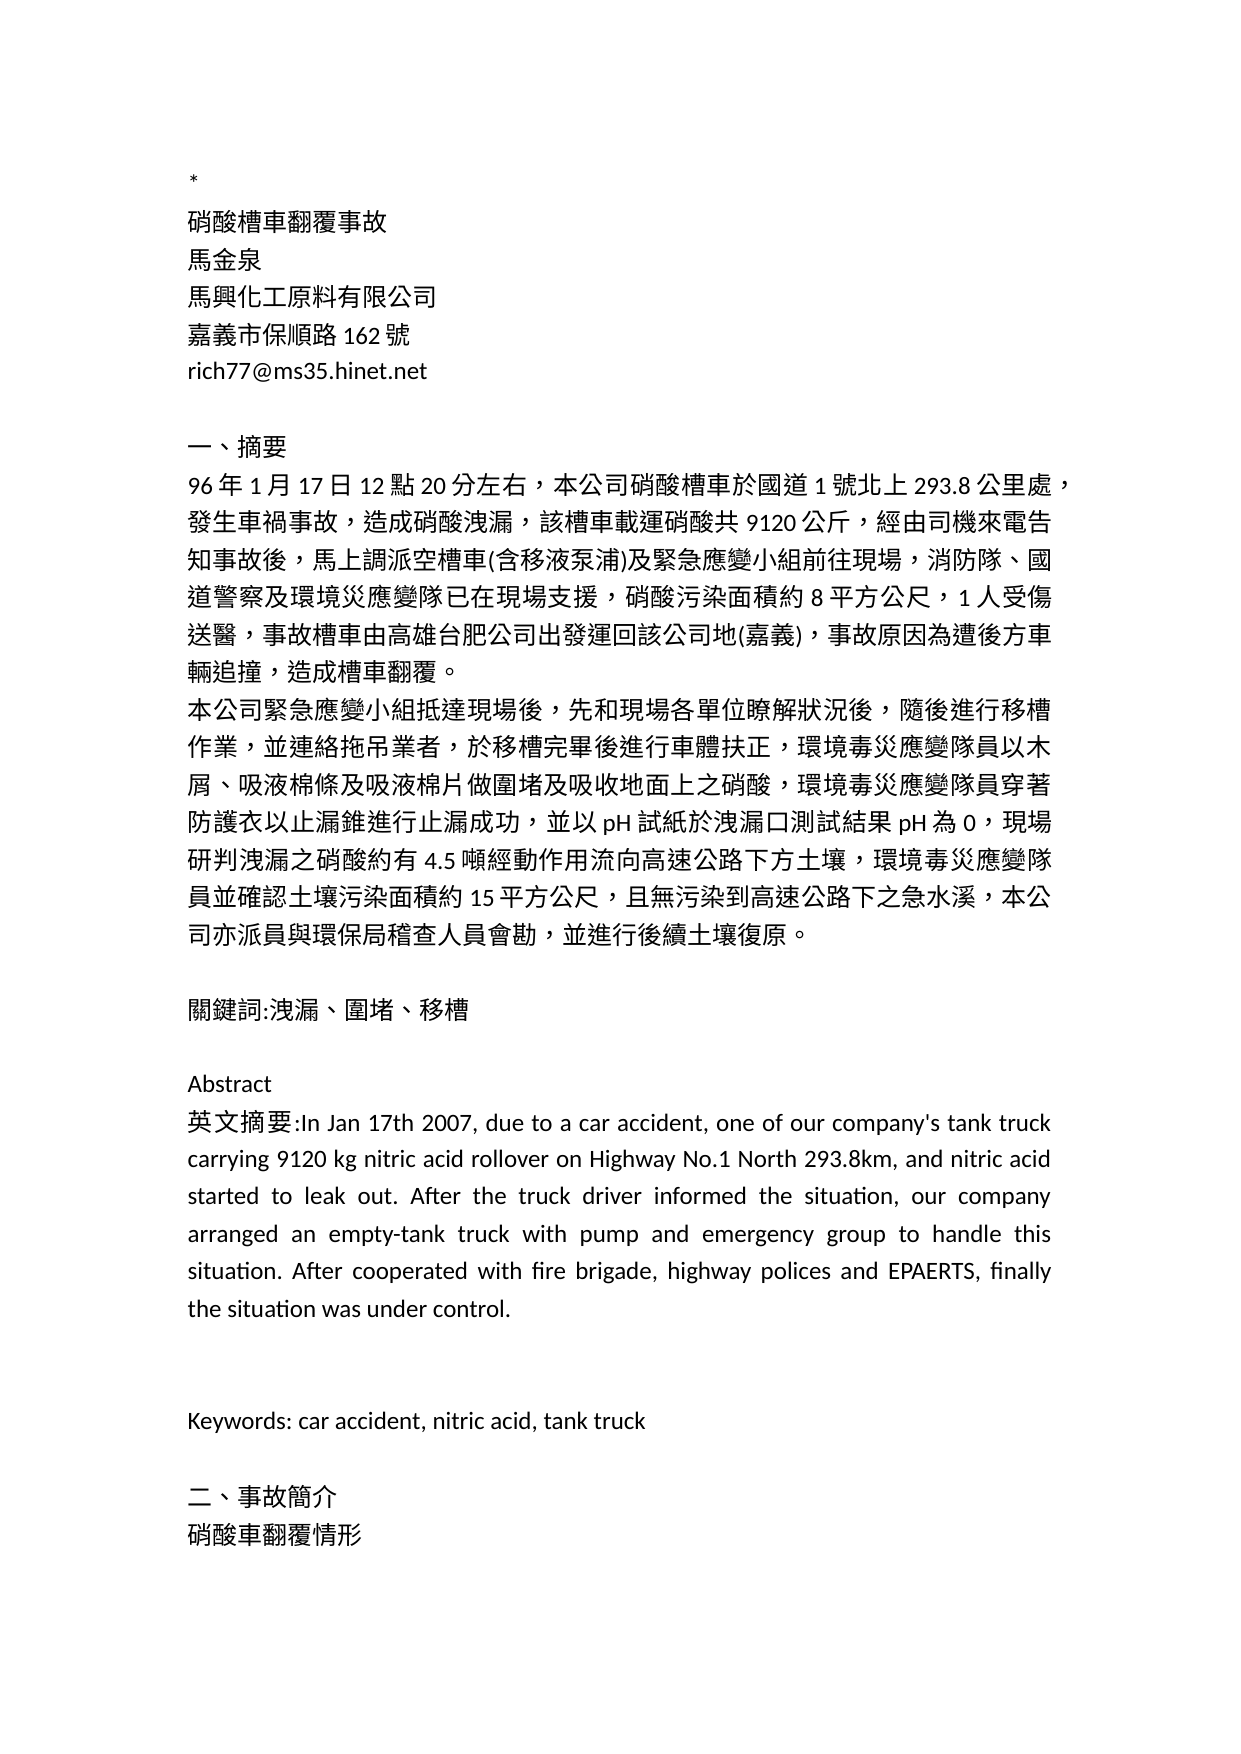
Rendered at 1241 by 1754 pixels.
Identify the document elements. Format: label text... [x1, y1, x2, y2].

text rich77@ms35.hinet.net [187, 352, 1053, 389]
text 嘉義市保順路162號 [187, 314, 1053, 352]
text * [187, 164, 1053, 202]
text 關鍵詞:洩漏、圍堵、移槽 [187, 989, 1053, 1027]
text 硝酸車翻覆情形 [187, 1514, 1053, 1552]
text 硝酸槽車翻覆事故 [187, 202, 1053, 239]
text Abstract [187, 1064, 1053, 1102]
text 英文摘要:In Jan 17th 2007, due to a car accident, one of our company's tank truck carrying 9120 kg nitric acid rollover on Highway No.1 North 293.8km, and nitric acid started to leak out. After the truck driver informed the situation, our company arranged an empty-tank truck with pump and emergency group to handle this situation. After cooperated with fire brigade, highway polices and EPAERTS, finally the situation was under control. [187, 1102, 1053, 1327]
text 馬金泉 [187, 239, 1053, 277]
text 馬興化工原料有限公司 [187, 277, 1053, 314]
text 一、摘要 [187, 427, 1053, 464]
text Keywords: car accident, nitric acid, tank truck [187, 1402, 1053, 1439]
text 96年1月17日12點20分左右，本公司硝酸槽車於國道1號北上293.8公里處，發生車禍事故，造成硝酸洩漏，該槽車載運硝酸共9120公斤，經由司機來電告知事故後，馬上調派空槽車(含移液泵浦)及緊急應變小組前往現場，消防隊、國道警察及環境災應變隊已在現場支援，硝酸污染面積約8平方公尺，1人受傷送醫，事故槽車由高雄台肥公司出發運回該公司地(嘉義)，事故原因為遭後方車輛追撞，造成槽車翻覆。 [187, 464, 1053, 689]
text 二、事故簡介 [187, 1477, 1053, 1514]
text 本公司緊急應變小組抵達現場後，先和現場各單位瞭解狀況後，隨後進行移槽作業，並連絡拖吊業者，於移槽完畢後進行車體扶正，環境毒災應變隊員以木屑、吸液棉條及吸液棉片做圍堵及吸收地面上之硝酸，環境毒災應變隊員穿著防護衣以止漏錐進行止漏成功，並以pH試紙於洩漏口測試結果pH為0，現場研判洩漏之硝酸約有4.5噸經動作用流向高速公路下方土壤，環境毒災應變隊員並確認土壤污染面積約15平方公尺，且無污染到高速公路下之急水溪，本公司亦派員與環保局稽查人員會勘，並進行後續土壤復原。 [187, 689, 1053, 952]
